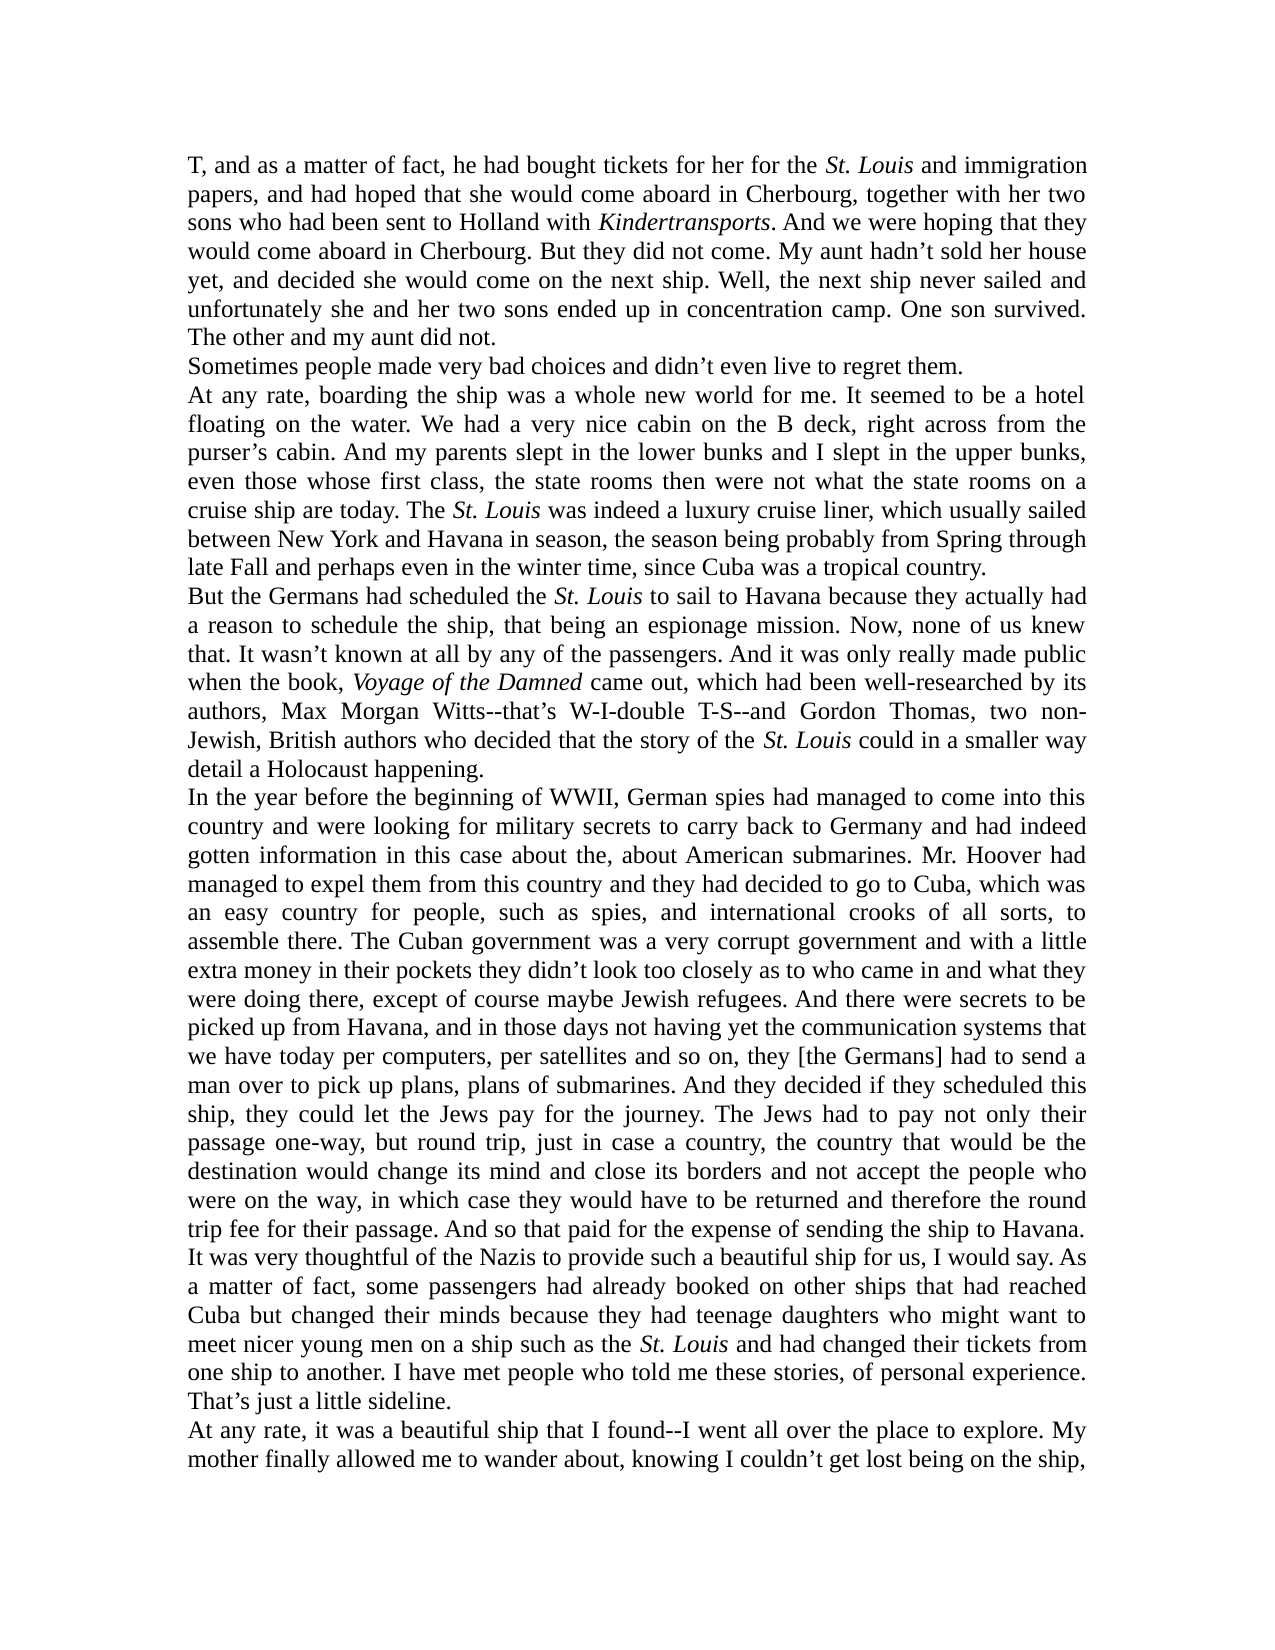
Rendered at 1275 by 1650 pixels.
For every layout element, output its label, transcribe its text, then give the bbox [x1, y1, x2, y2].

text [187, 869, 1087, 1444]
text But the Germans had scheduled the St. Louis to sail to Havana because they actually had a reason to schedule the ship, that being an espionage mission. Now, none of us knew that. It wasn’t known at all by any of the passengers. And it was only really made public when the book, Voyage of the Damned came out, which had been well-researched by its authors, Max Morgan Witts--that’s W-I-double T-S--and Gordon Thomas, two non-Jewish, British authors who decided that the story of the St. Louis could in a smaller way detail a Holocaust happening. [187, 667, 1087, 869]
text Sometimes people made very bad choices and didn’t even live to regret them. [187, 437, 1087, 466]
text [187, 150, 1087, 437]
text At any rate, boarding the ship was a whole new world for me. It seemed to be a hotel floating on the water. We had a very nice cabin on the B deck, right across from the purser’s cabin. And my parents slept in the lower bunks and I slept in the upper bunks, even those whose first class, the state rooms then were not what the state rooms on a cruise ship are today. The St. Louis was indeed a luxury cruise liner, which usually sailed between New York and Havana in season, the season being probably from Spring through late Fall and perhaps even in the winter time, since Cuba was a tropical country. [187, 466, 1087, 667]
